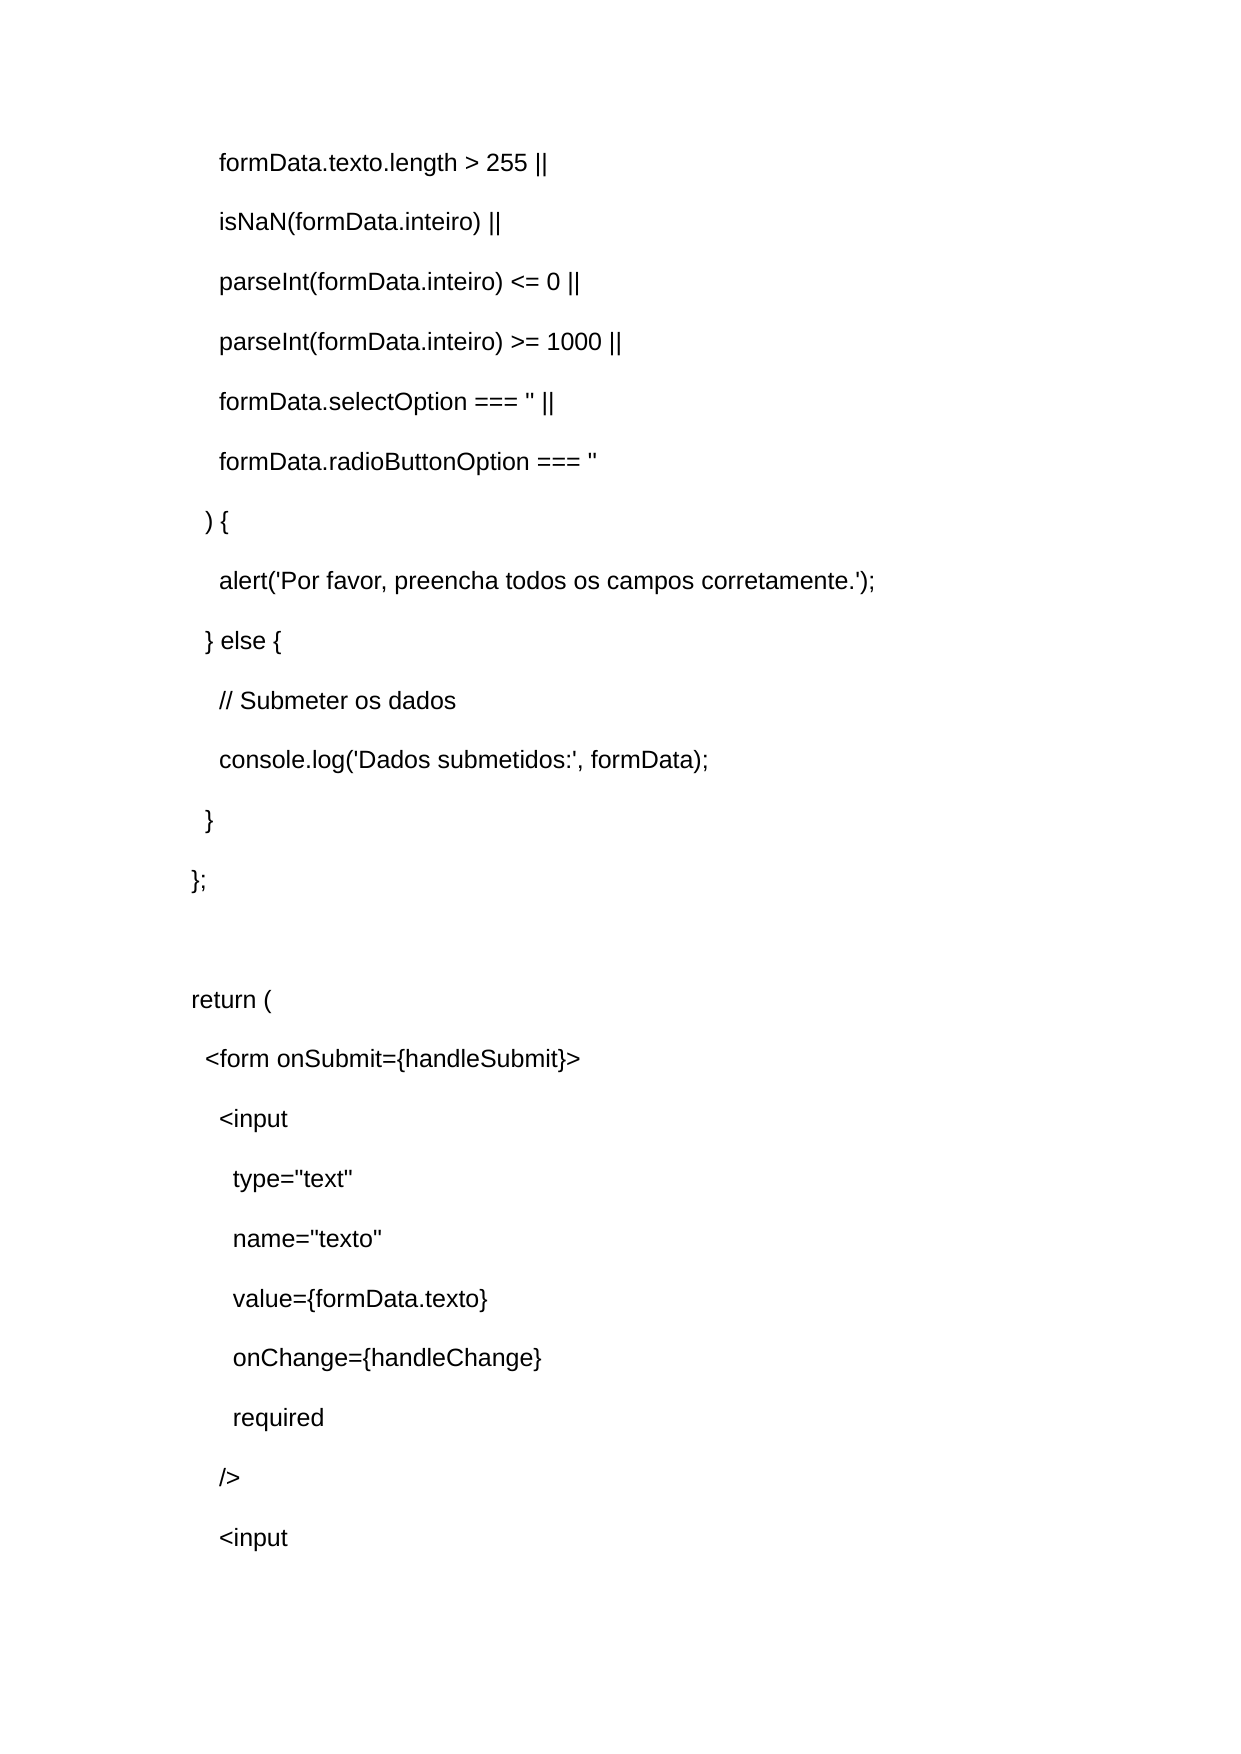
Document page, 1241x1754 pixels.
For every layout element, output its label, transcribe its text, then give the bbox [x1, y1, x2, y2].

text onChange={handleChange} [177, 1343, 1063, 1372]
text isNaN(formData.inteiro) || [177, 207, 1063, 236]
text }; [177, 865, 1063, 894]
text ) { [177, 506, 1063, 535]
text console.log('Dados submetidos:', formData); [177, 746, 1063, 774]
text <input [177, 1523, 1063, 1552]
text <input [177, 1104, 1063, 1133]
text value={formData.texto} [177, 1284, 1063, 1312]
text formData.selectOption === '' || [177, 387, 1063, 416]
text parseInt(formData.inteiro) <= 0 || [177, 267, 1063, 296]
text parseInt(formData.inteiro) >= 1000 || [177, 327, 1063, 356]
text } else { [177, 626, 1063, 655]
text formData.radioButtonOption === '' [177, 447, 1063, 475]
text required [177, 1403, 1063, 1432]
text <form onSubmit={handleSubmit}> [177, 1044, 1063, 1073]
text } [177, 805, 1063, 834]
text alert('Por favor, preencha todos os campos corretamente.'); [177, 566, 1063, 595]
text formData.texto.length > 255 || [177, 148, 1063, 176]
text /> [177, 1463, 1063, 1492]
text name="texto" [177, 1224, 1063, 1253]
text type="text" [177, 1164, 1063, 1193]
text return ( [177, 985, 1063, 1013]
text // Submeter os dados [177, 686, 1063, 714]
